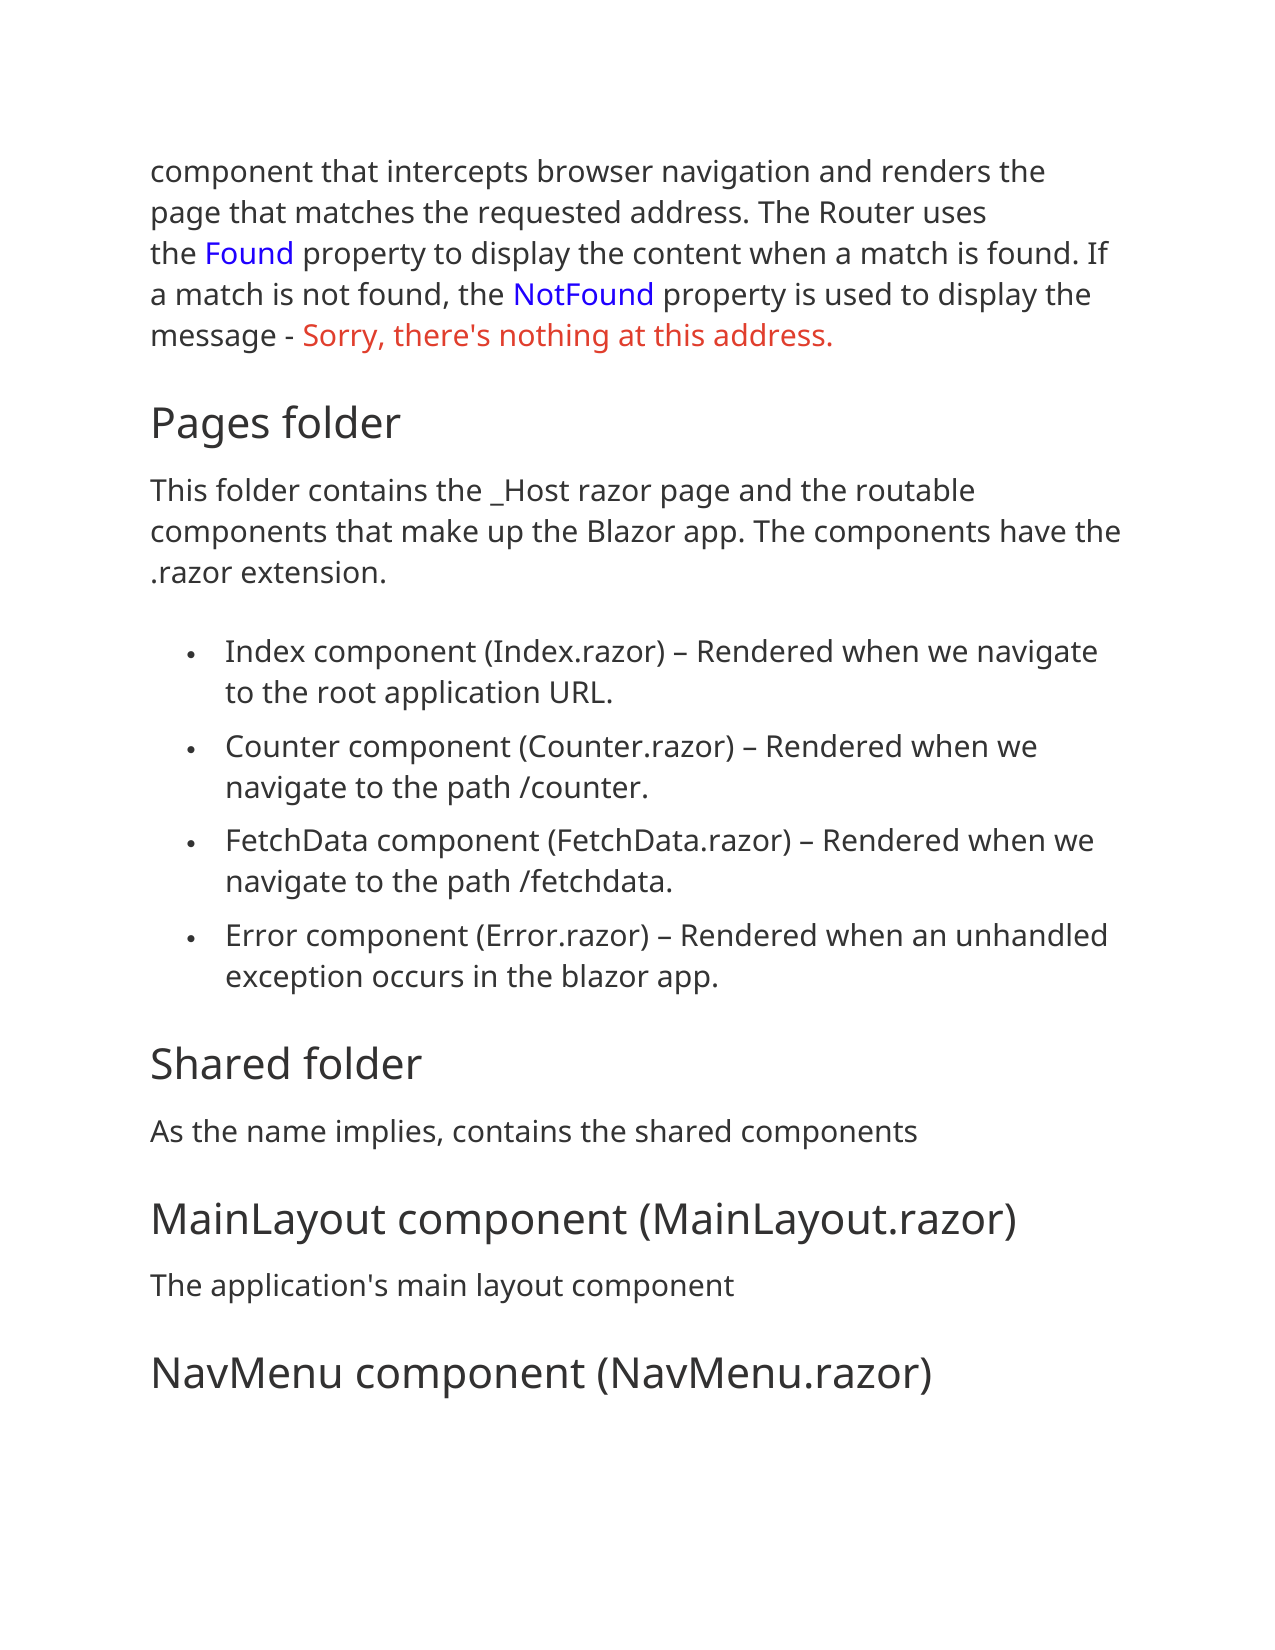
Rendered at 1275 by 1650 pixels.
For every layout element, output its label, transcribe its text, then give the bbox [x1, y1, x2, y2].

list Index component (Index.razor) – Rendered when we navigate to the root application URL. [187, 630, 1125, 712]
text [150, 150, 1125, 356]
text The application's main layout component [150, 1264, 1125, 1305]
list Error component (Error.razor) – Rendered when an unhandled exception occurs in the blazor app. [187, 914, 1125, 997]
list Counter component (Counter.razor) – Rendered when we navigate to the path /counter. [187, 725, 1125, 807]
text MainLayout component (MainLayout.razor) [150, 1188, 1125, 1247]
text As the name implies, contains the shared components [150, 1110, 1125, 1151]
text NavMenu component (NavMenu.razor) [150, 1343, 1125, 1401]
text Shared folder [150, 1034, 1125, 1092]
text Pages folder [150, 393, 1125, 451]
list FetchData component (FetchData.razor) – Rendered when we navigate to the path /fetchdata. [187, 819, 1125, 902]
text This folder contains the _Host razor page and the routable components that make up the Blazor app. The components have the .razor extension. [150, 469, 1125, 592]
